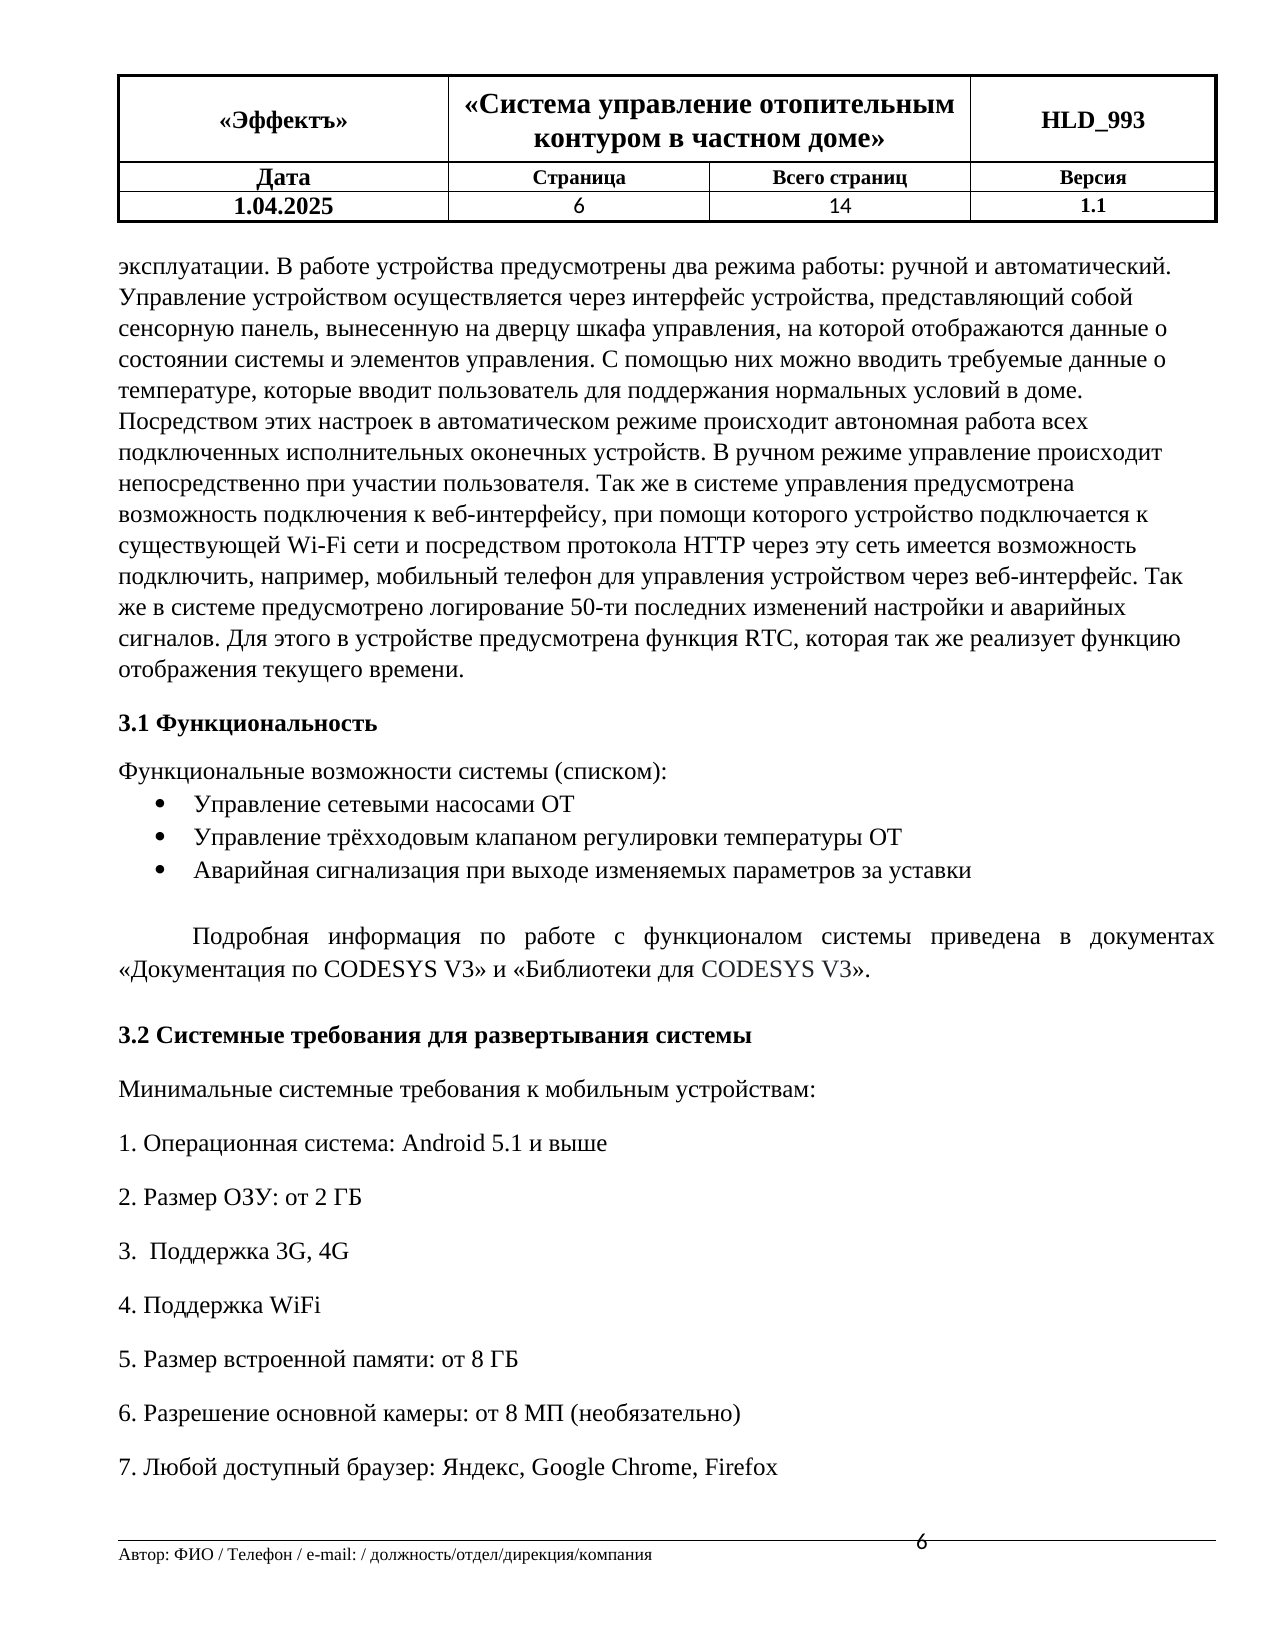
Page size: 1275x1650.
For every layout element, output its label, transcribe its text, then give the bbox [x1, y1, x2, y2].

text Функциональные возможности системы (списком): [118, 756, 1216, 785]
text 1. Операционная система: Android 5.1 и выше [118, 1128, 1216, 1157]
text 5. Размер встроенной памяти: от 8 ГБ [118, 1344, 1216, 1373]
text 3. Поддержка 3G, 4G [118, 1236, 1216, 1265]
list Управление сетевыми насосами ОТ [141, 789, 1216, 818]
text Подробная информация по работе с функционалом системы приведена в документах «Документация по CODESYS V3» и «Библиотеки для CODESYS V3». [118, 921, 1216, 983]
list Аварийная сигнализация при выходе изменяемых параметров за уставки [141, 855, 1216, 884]
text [118, 251, 1216, 683]
list Управление трёхходовым клапаном регулировки температуры ОТ [141, 822, 1216, 851]
text 6. Разрешение основной камеры: от 8 МП (необязательно) [118, 1398, 1216, 1427]
text 7. Любой доступный браузер: Яндекс, Google Chrome, Firefox [118, 1452, 1216, 1481]
text Минимальные системные требования к мобильным устройствам: [118, 1074, 1216, 1103]
text 3.1 Функциональность [118, 708, 1216, 737]
text 2. Размер ОЗУ: от 2 ГБ [118, 1182, 1216, 1211]
text 3.2 Системные требования для развертывания системы [118, 1020, 1216, 1049]
text 4. Поддержка WiFi [118, 1290, 1216, 1319]
